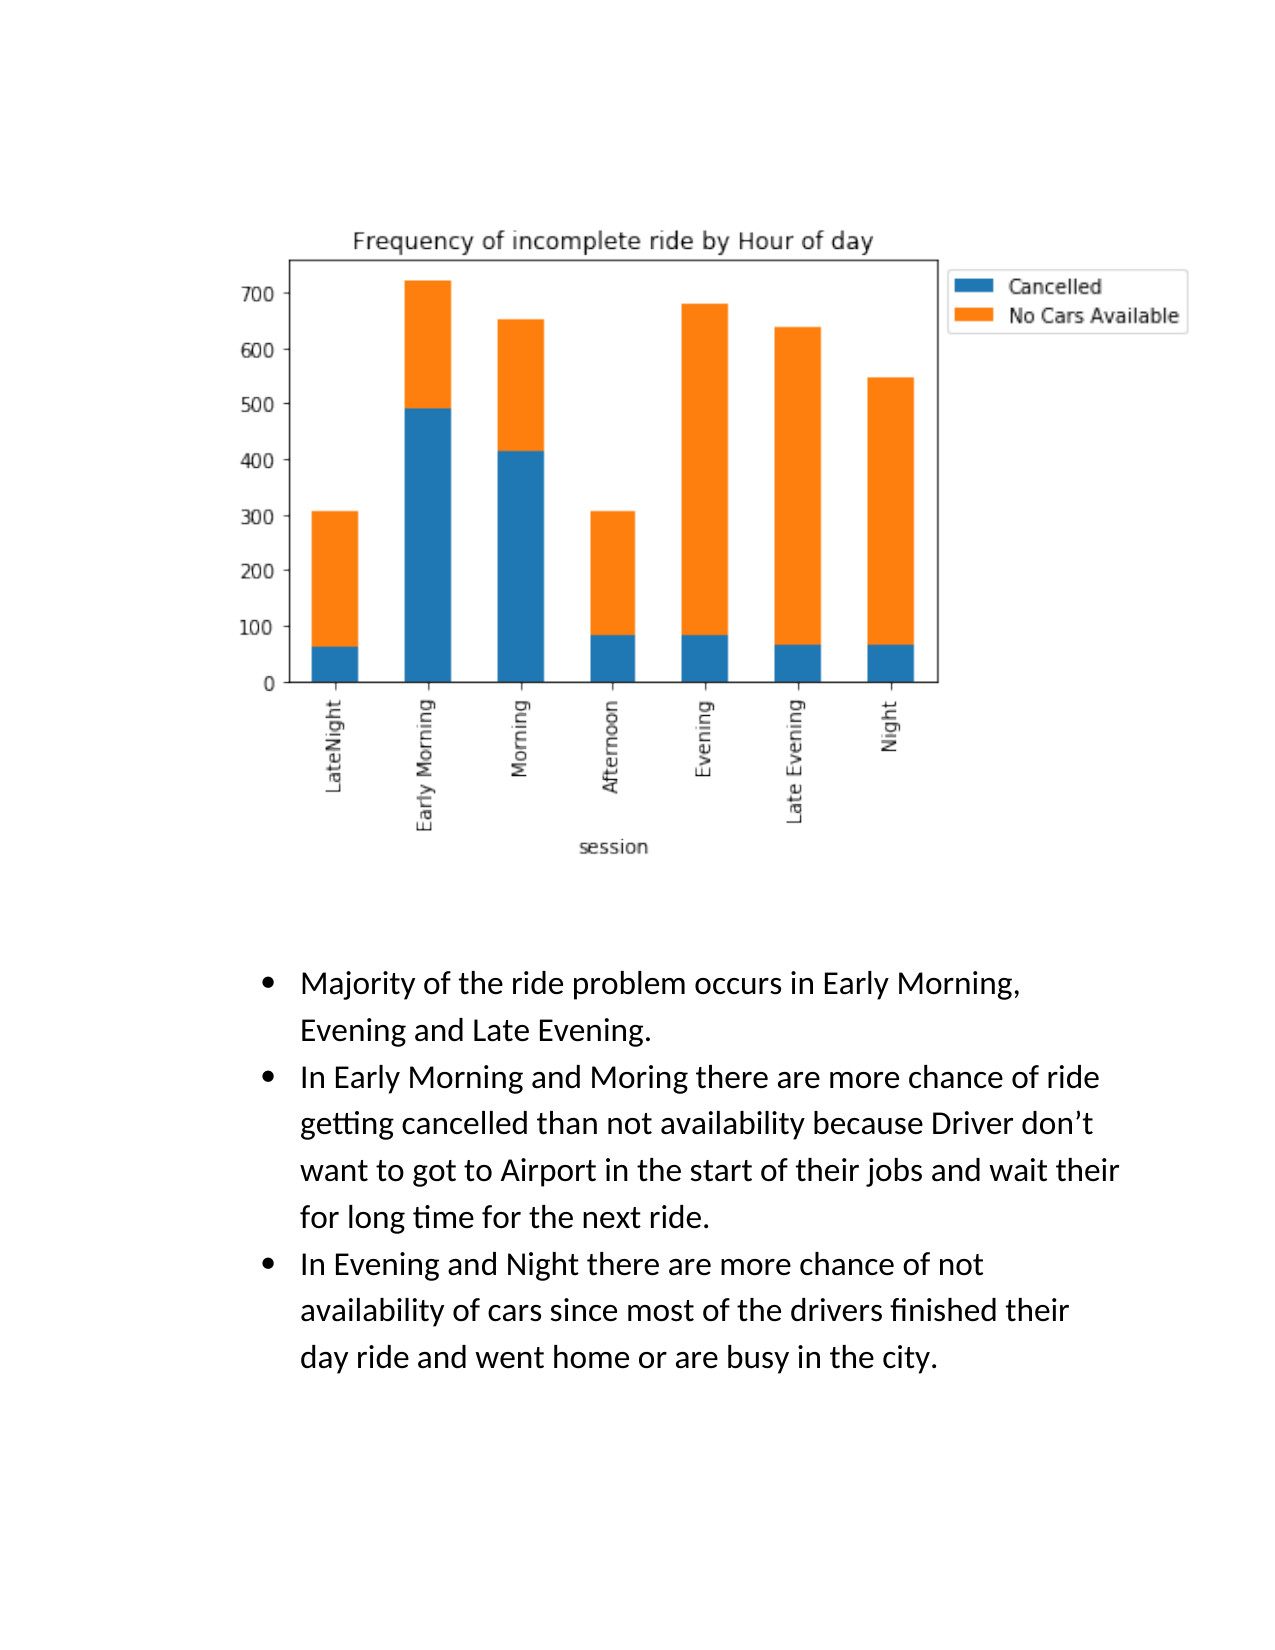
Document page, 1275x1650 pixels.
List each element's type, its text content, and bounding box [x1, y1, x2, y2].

list In Early Morning and Moring there are more chance of ride getting cancelled than not availability because Driver don’t want to got to Airport in the start of their jobs and wait their for long time for the next ride. [262, 1056, 1125, 1237]
picture [225, 217, 1200, 870]
list Majority of the ride problem occurs in Early Morning, Evening and Late Evening. [262, 962, 1125, 1049]
list In Evening and Night there are more chance of not availability of cars since most of the drivers finished their day ride and went home or are busy in the city. [262, 1243, 1125, 1377]
